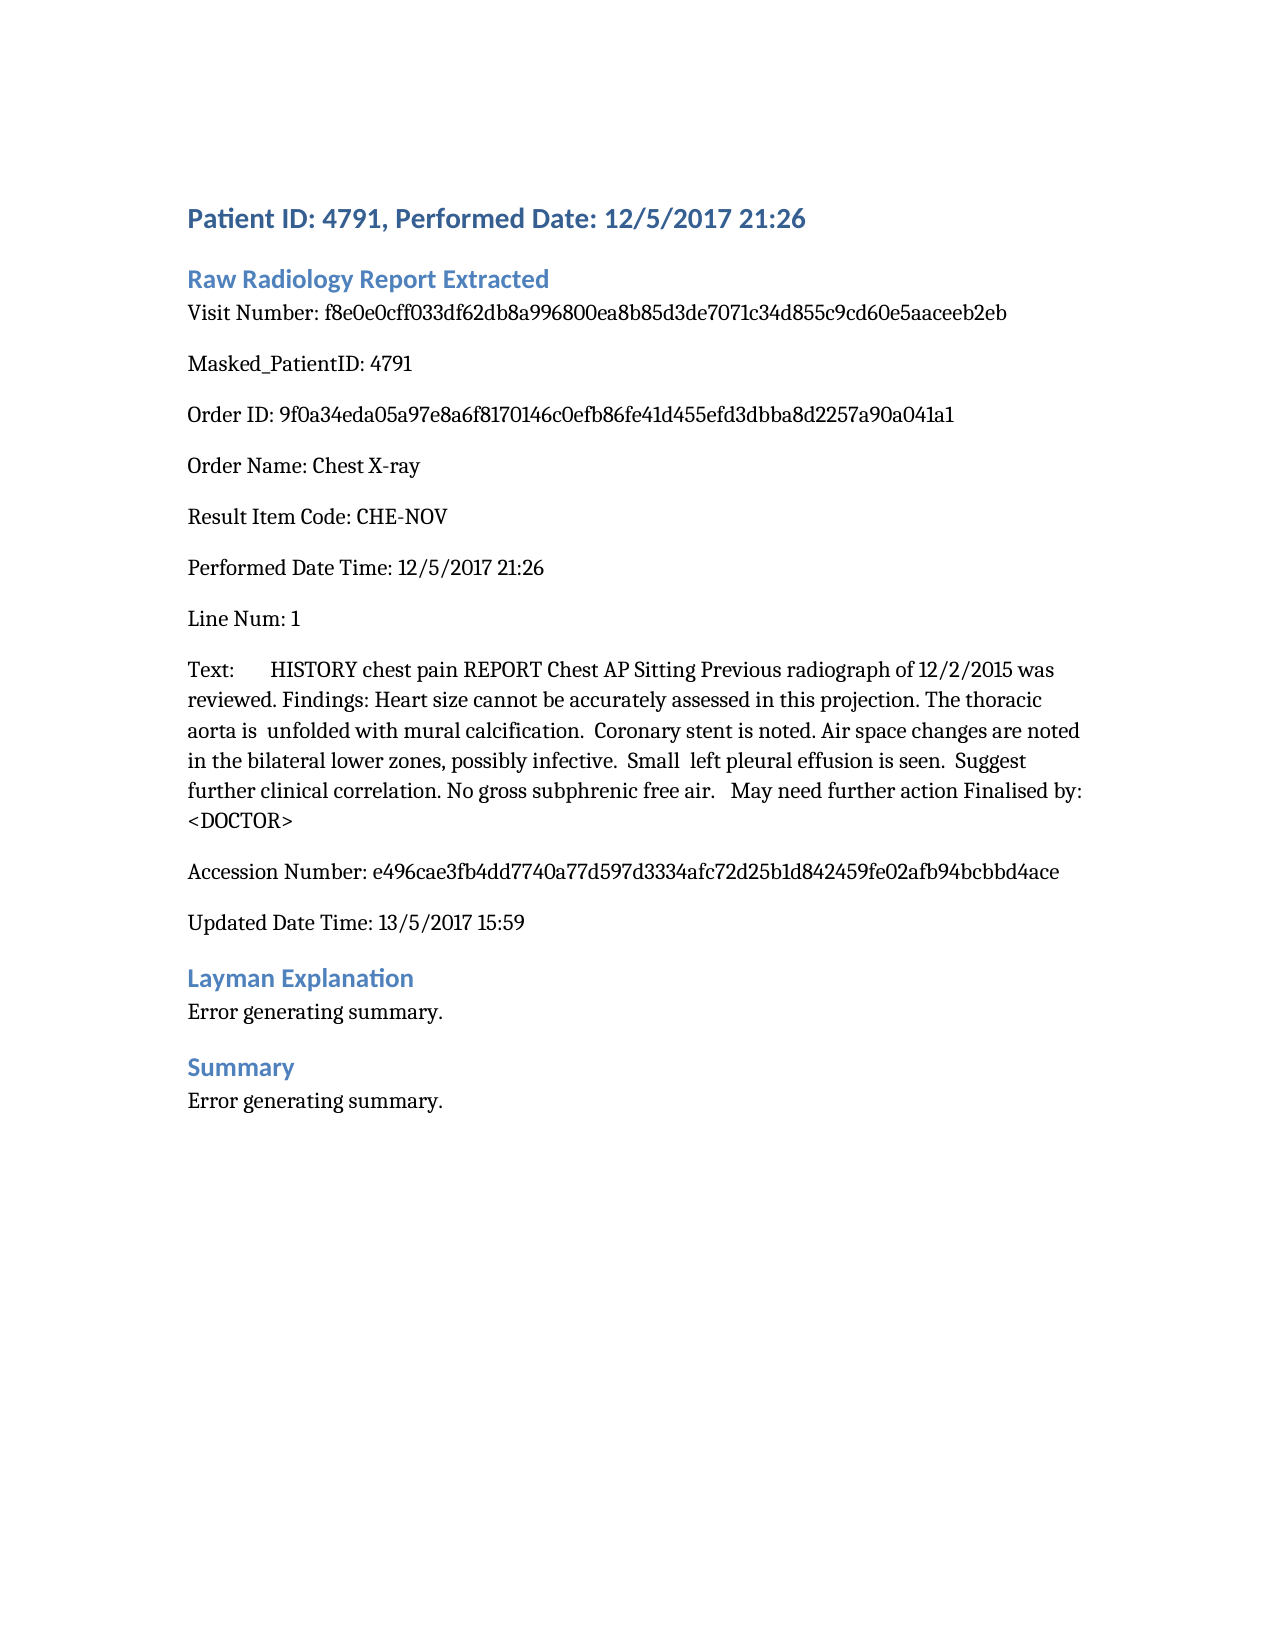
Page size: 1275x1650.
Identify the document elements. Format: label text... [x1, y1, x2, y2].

subtitle Raw Radiology Report Extracted [187, 262, 1087, 295]
text Error generating summary. [187, 999, 1087, 1025]
text Order Name: Chest X-ray [187, 453, 1087, 479]
text Updated Date Time: 13/5/2017 15:59 [187, 910, 1087, 936]
text Order ID: 9f0a34eda05a97e8a6f8170146c0efb86fe41d455efd3dbba8d2257a90a041a1 [187, 402, 1087, 428]
text Error generating summary. [187, 1088, 1087, 1114]
text Text: HISTORY chest pain REPORT Chest AP Sitting Previous radiograph of 12/2/2015 was reviewed. Findings: Heart size cannot be accurately assessed in this projection. The thoracic aorta is unfolded with mural calcification. Coronary stent is noted. Air space changes are noted in the bilateral lower zones, possibly infective. Small left pleural effusion is seen. Suggest further clinical correlation. No gross subphrenic free air. May need further action Finalised by: <DOCTOR> [187, 657, 1087, 834]
text Visit Number: f8e0e0cff033df62db8a996800ea8b85d3de7071c34d855c9cd60e5aaceeb2eb [187, 300, 1087, 326]
subtitle Summary [187, 1050, 1087, 1083]
subtitle Patient ID: 4791, Performed Date: 12/5/2017 21:26 [187, 200, 1087, 236]
text Result Item Code: CHE-NOV [187, 504, 1087, 530]
text Performed Date Time: 12/5/2017 21:26 [187, 555, 1087, 581]
text Masked_PatientID: 4791 [187, 351, 1087, 377]
text Line Num: 1 [187, 606, 1087, 632]
subtitle Layman Explanation [187, 961, 1087, 994]
text Accession Number: e496cae3fb4dd7740a77d597d3334afc72d25b1d842459fe02afb94bcbbd4ace [187, 859, 1087, 885]
